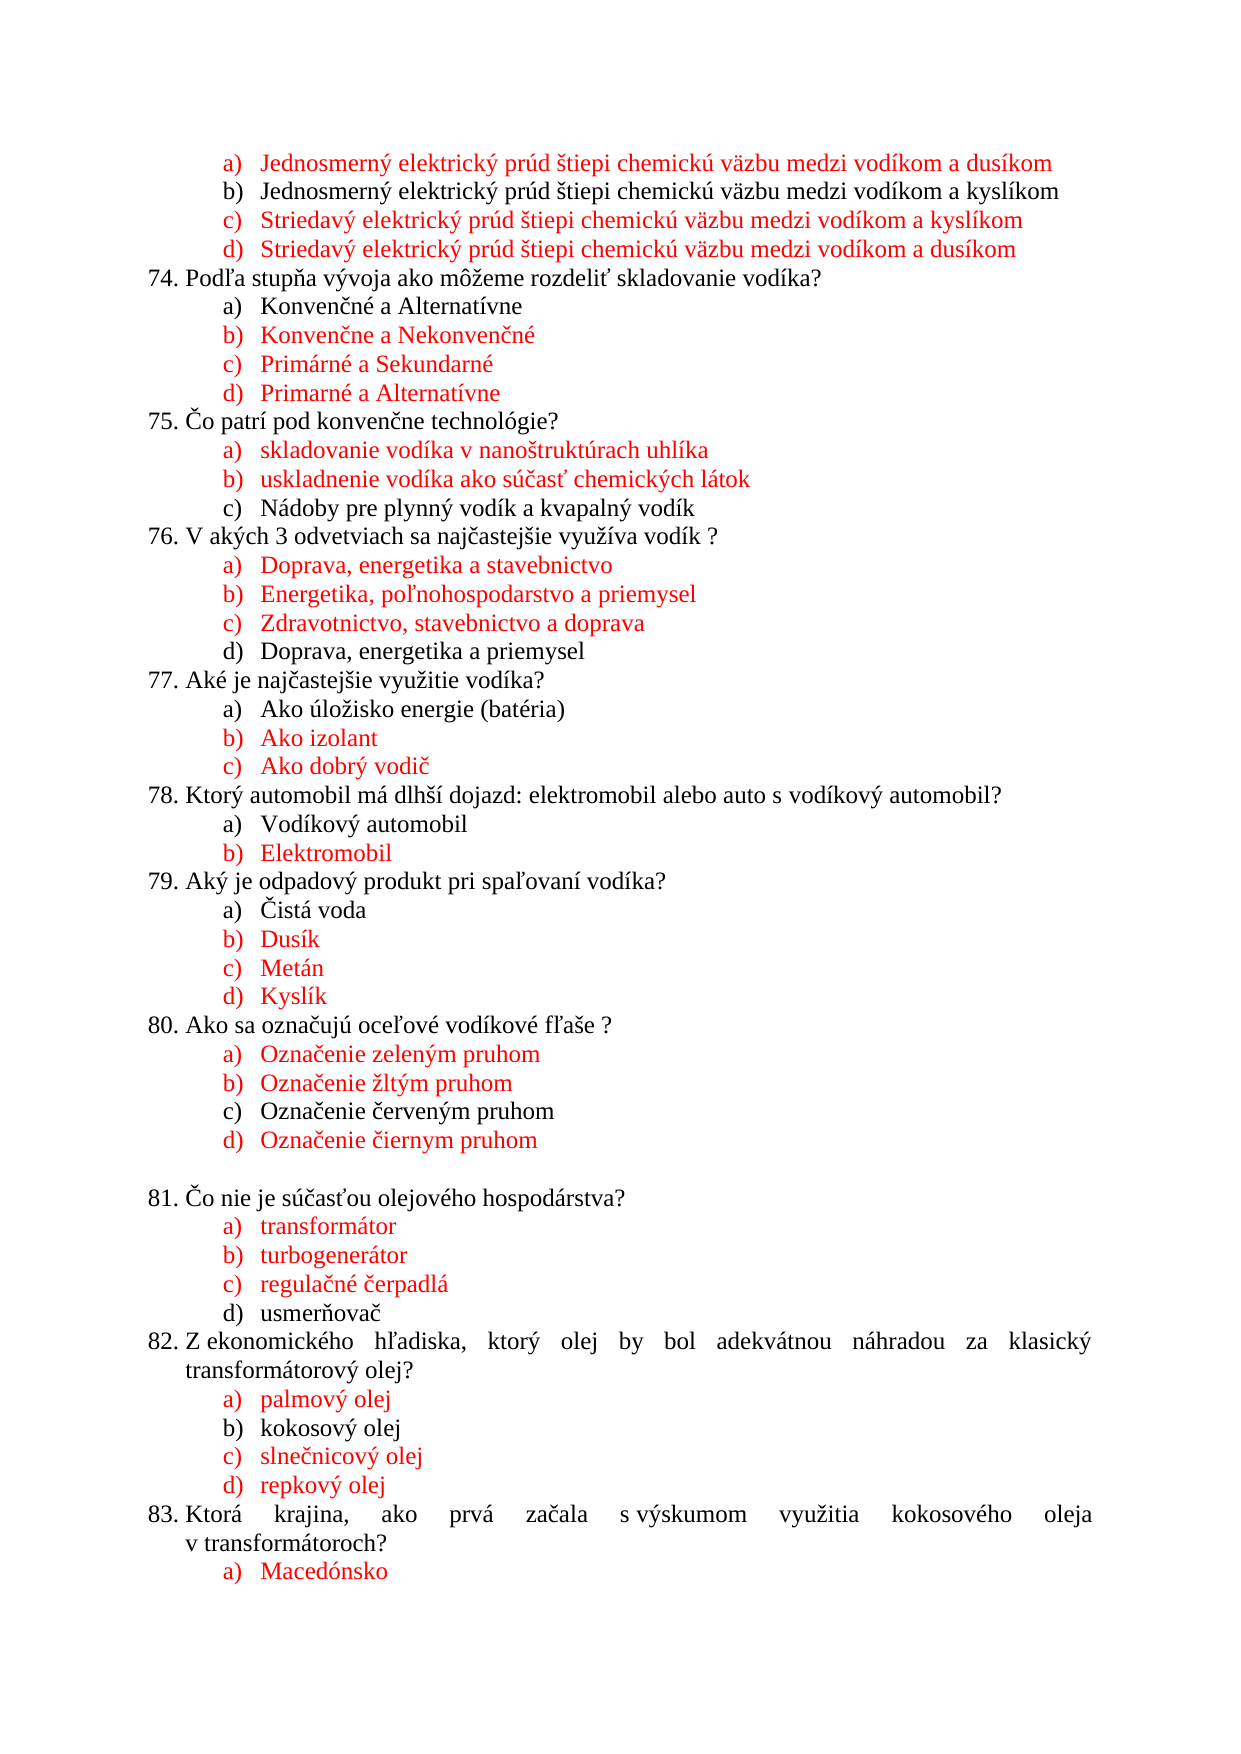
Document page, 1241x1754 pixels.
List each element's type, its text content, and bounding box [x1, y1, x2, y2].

list Z ekonomického hľadiska, ktorý olej by bol adekvátnou náhradou za klasický transformátorový olej? [148, 1326, 1093, 1384]
list Macedónsko [223, 1556, 1093, 1585]
list Čo nie je súčasťou olejového hospodárstva? [148, 1183, 1093, 1211]
list Konvenčné a Alternatívne [223, 291, 1093, 320]
list Primarné a Alternatívne [223, 378, 1093, 406]
list Označenie čiernym pruhom [223, 1125, 1093, 1154]
list skladovanie vodíka v nanoštruktúrach uhlíka [223, 435, 1093, 464]
list usmerňovač [223, 1298, 1093, 1326]
list Ktorý automobil má dlhší dojazd: elektromobil alebo auto s vodíkový automobil? [148, 780, 1093, 809]
list Označenie zeleným pruhom [223, 1039, 1093, 1068]
list transformátor [223, 1211, 1093, 1240]
list Podľa stupňa vývoja ako môžeme rozdeliť skladovanie vodíka? [148, 263, 1093, 291]
list V akých 3 odvetviach sa najčastejšie využíva vodík ? [148, 521, 1093, 550]
list palmový olej [223, 1384, 1093, 1413]
list Čistá voda [223, 895, 1093, 924]
list Ako úložisko energie (batéria) [223, 694, 1093, 723]
list turbogenerátor [223, 1240, 1093, 1269]
list kokosový olej [223, 1413, 1093, 1441]
list Striedavý elektrický prúd štiepi chemickú väzbu medzi vodíkom a dusíkom [223, 234, 1093, 263]
list Zdravotnictvo, stavebnictvo a doprava [223, 608, 1093, 636]
list Jednosmerný elektrický prúd štiepi chemickú väzbu medzi vodíkom a kyslíkom [223, 176, 1093, 205]
list uskladnenie vodíka ako súčasť chemických látok [223, 464, 1093, 493]
list Kyslík [223, 981, 1093, 1010]
list Striedavý elektrický prúd štiepi chemickú väzbu medzi vodíkom a kyslíkom [223, 205, 1093, 234]
list Aký je odpadový produkt pri spaľovaní vodíka? [148, 866, 1093, 895]
list Čo patrí pod konvenčne technológie? [148, 406, 1093, 435]
list slnečnicový olej [223, 1441, 1093, 1470]
list Jednosmerný elektrický prúd štiepi chemickú väzbu medzi vodíkom a dusíkom [223, 148, 1093, 176]
list Vodíkový automobil [223, 809, 1093, 838]
list Doprava, energetika a stavebnictvo [223, 550, 1093, 579]
list repkový olej [223, 1470, 1093, 1499]
list Metán [223, 953, 1093, 981]
list Primárné a Sekundarné [223, 349, 1093, 378]
list Nádoby pre plynný vodík a kvapalný vodík [223, 493, 1093, 521]
list regulačné čerpadlá [223, 1269, 1093, 1298]
list Energetika, poľnohospodarstvo a priemysel [223, 579, 1093, 608]
list Označenie žltým pruhom [223, 1068, 1093, 1096]
list Elektromobil [223, 838, 1093, 866]
list Ktorá krajina, ako prvá začala s výskumom využitia kokosového oleja v transformátoroch? [148, 1499, 1093, 1556]
list Ako dobrý vodič [223, 751, 1093, 780]
list Ako izolant [223, 723, 1093, 751]
list Ako sa označujú oceľové vodíkové fľaše ? [148, 1010, 1093, 1039]
list Označenie červeným pruhom [223, 1096, 1093, 1125]
list Doprava, energetika a priemysel [223, 636, 1093, 665]
list Aké je najčastejšie využitie vodíka? [148, 665, 1093, 694]
list Dusík [223, 924, 1093, 953]
list Konvenčne a Nekonvenčné [223, 320, 1093, 349]
